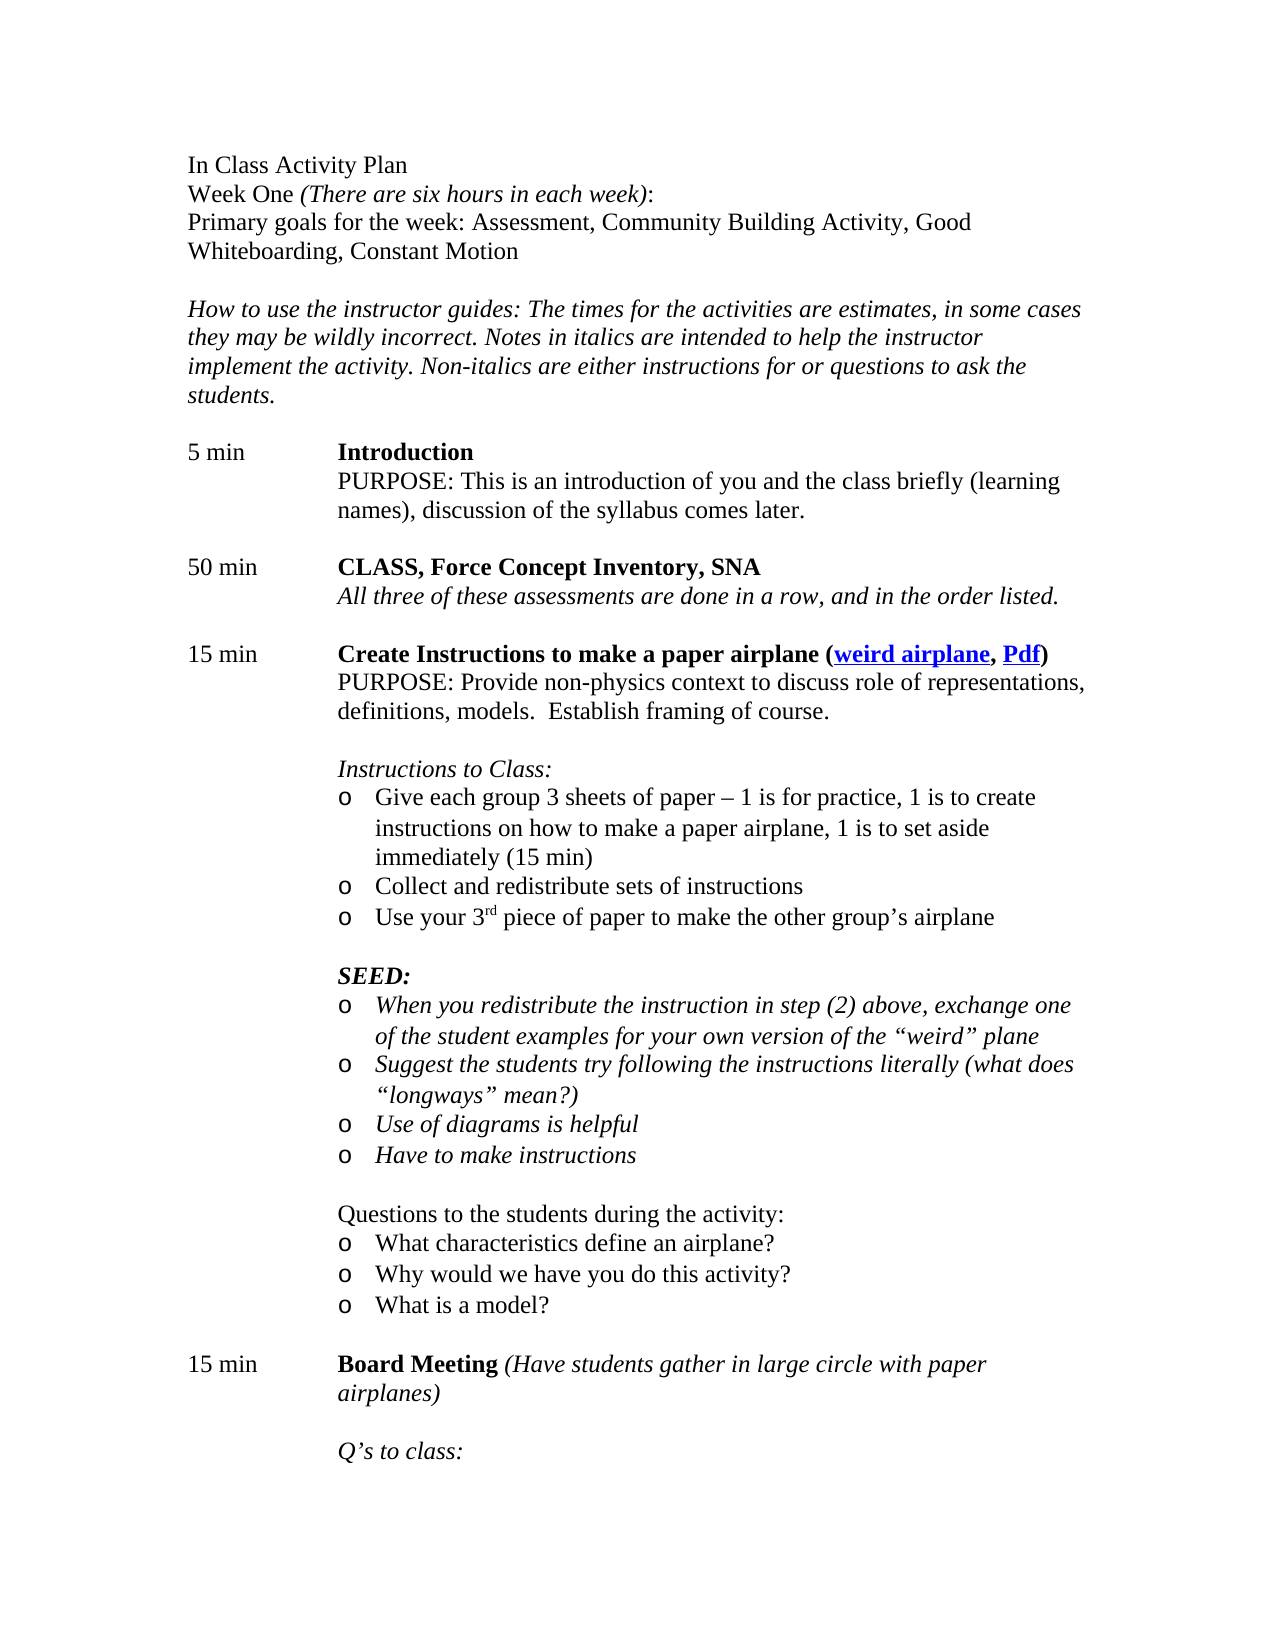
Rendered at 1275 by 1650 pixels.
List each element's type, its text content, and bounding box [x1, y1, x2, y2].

text Instructions to Class: [337, 754, 1087, 782]
list Use your 3rd piece of paper to make the other group’s airplane [337, 902, 1087, 932]
list Use of diagrams is helpful [337, 1109, 1087, 1140]
text 5 min Introduction [187, 437, 1087, 466]
list Give each group 3 sheets of paper – 1 is for practice, 1 is to create instructions on how to make a paper airplane, 1 is to set aside immediately (15 min) [337, 782, 1087, 871]
text In Class Activity Plan [187, 150, 1087, 179]
list Collect and redistribute sets of instructions [337, 871, 1087, 902]
text PURPOSE: Provide non-physics context to discuss role of representations, definitions, models. Establish framing of course. [187, 667, 1087, 725]
text Q’s to class: [187, 1436, 1087, 1464]
list What is a model? [337, 1290, 1087, 1321]
text How to use the instructor guides: The times for the activities are estimates, in some cases they may be wildly incorrect. Notes in italics are intended to help the instructor implement the activity. Non-italics are either instructions for or questions to ask the students. [187, 294, 1087, 409]
list Why would we have you do this activity? [337, 1259, 1087, 1290]
text Week One (There are six hours in each week): [187, 179, 1087, 207]
list Suggest the students try following the instructions literally (what does “longways” mean?) [337, 1049, 1087, 1109]
text 15 min Create Instructions to make a paper airplane (weird airplane, Pdf) [187, 639, 1087, 667]
list Have to make instructions [337, 1140, 1087, 1171]
text PURPOSE: This is an introduction of you and the class briefly (learning names), discussion of the syllabus comes later. [337, 466, 1087, 524]
list When you redistribute the instruction in step (2) above, exchange one of the student examples for your own version of the “weird” plane [337, 990, 1087, 1049]
text All three of these assessments are done in a row, and in the order listed. [187, 581, 1087, 610]
text Primary goals for the week: Assessment, Community Building Activity, Good Whiteboarding, Constant Motion [187, 207, 1087, 265]
list What characteristics define an airplane? [337, 1228, 1087, 1259]
list Questions to the students during the activity: [337, 1199, 1087, 1228]
text 15 min Board Meeting (Have students gather in large circle with paper airplanes) [187, 1349, 1087, 1407]
text SEED: [262, 961, 1087, 990]
text 50 min CLASS, Force Concept Inventory, SNA [187, 552, 1087, 581]
